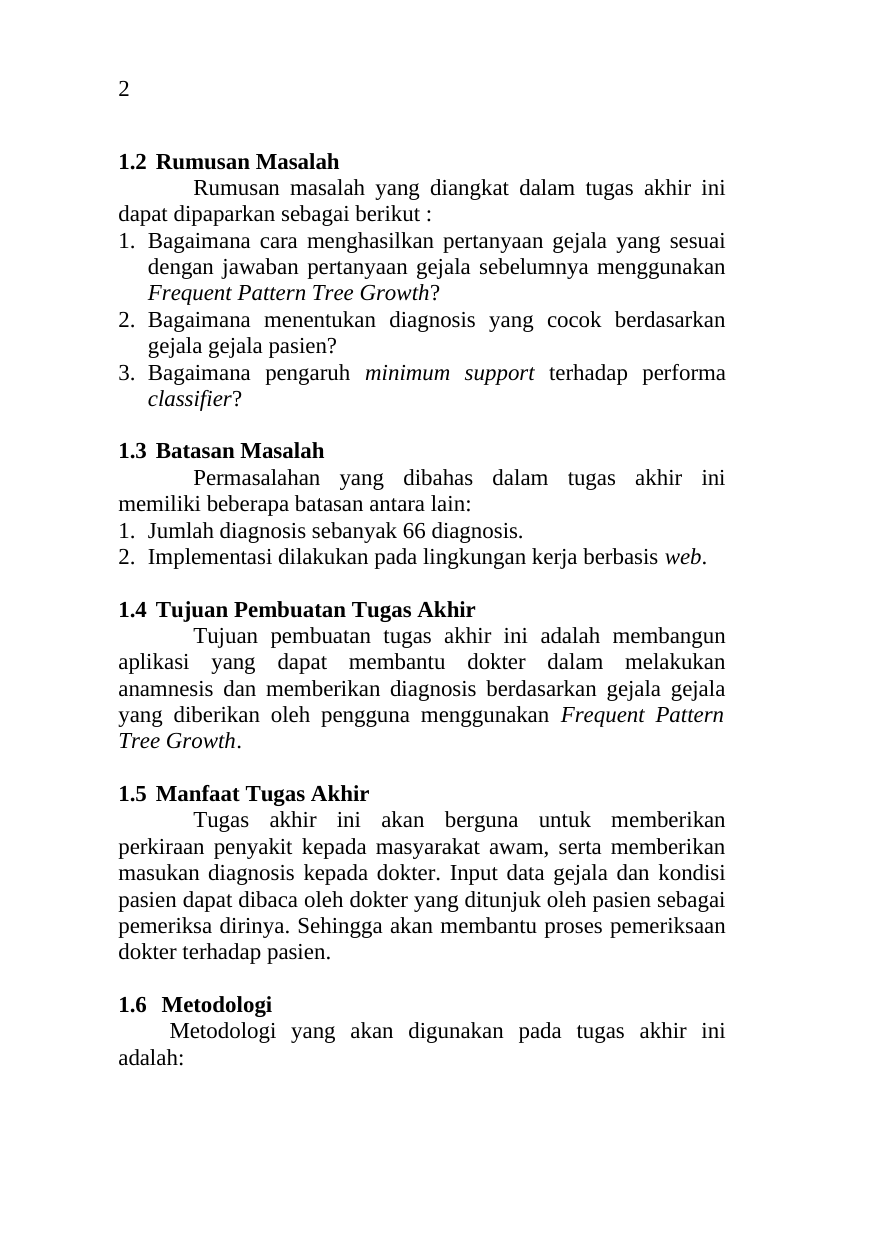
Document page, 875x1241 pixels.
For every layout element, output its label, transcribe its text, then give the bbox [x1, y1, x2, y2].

subtitle Rumusan Masalah [118, 148, 726, 174]
list Jumlah diagnosis sebanyak 66 diagnosis. [118, 517, 726, 543]
list Implementasi dilakukan pada lingkungan kerja berbasis web. [118, 543, 726, 569]
text Tugas akhir ini akan berguna untuk memberikan perkiraan penyakit kepada masyarakat awam, serta memberikan masukan diagnosis kepada dokter. Input data gejala dan kondisi pasien dapat dibaca oleh dokter yang ditunjuk oleh pasien sebagai pemeriksa dirinya. Sehingga akan membantu proses pemeriksaan dokter terhadap pasien. [118, 807, 726, 965]
subtitle Batasan Masalah [118, 438, 726, 464]
subtitle Tujuan Pembuatan Tugas Akhir [118, 596, 726, 622]
subtitle Manfaat Tugas Akhir [118, 780, 726, 807]
text Permasalahan yang dibahas dalam tugas akhir ini memiliki beberapa batasan antara lain: [118, 464, 726, 517]
list Bagaimana cara menghasilkan pertanyaan gejala yang sesuai dengan jawaban pertanyaan gejala sebelumnya menggunakan Frequent Pattern Tree Growth? [118, 227, 726, 306]
list Rumusan masalah yang diangkat dalam tugas akhir ini dapat dipaparkan sebagai berikut : [118, 174, 726, 227]
text Tujuan pembuatan tugas akhir ini adalah membangun aplikasi yang dapat membantu dokter dalam melakukan anamnesis dan memberikan diagnosis berdasarkan gejala gejala yang diberikan oleh pengguna menggunakan Frequent Pattern Tree Growth. [118, 622, 726, 754]
text Metodologi yang akan digunakan pada tugas akhir ini adalah: [118, 1017, 726, 1070]
list Bagaimana menentukan diagnosis yang cocok berdasarkan gejala gejala pasien? [118, 306, 726, 358]
subtitle Metodologi [118, 991, 726, 1017]
list Bagaimana pengaruh minimum support terhadap performa classifier? [118, 358, 726, 411]
